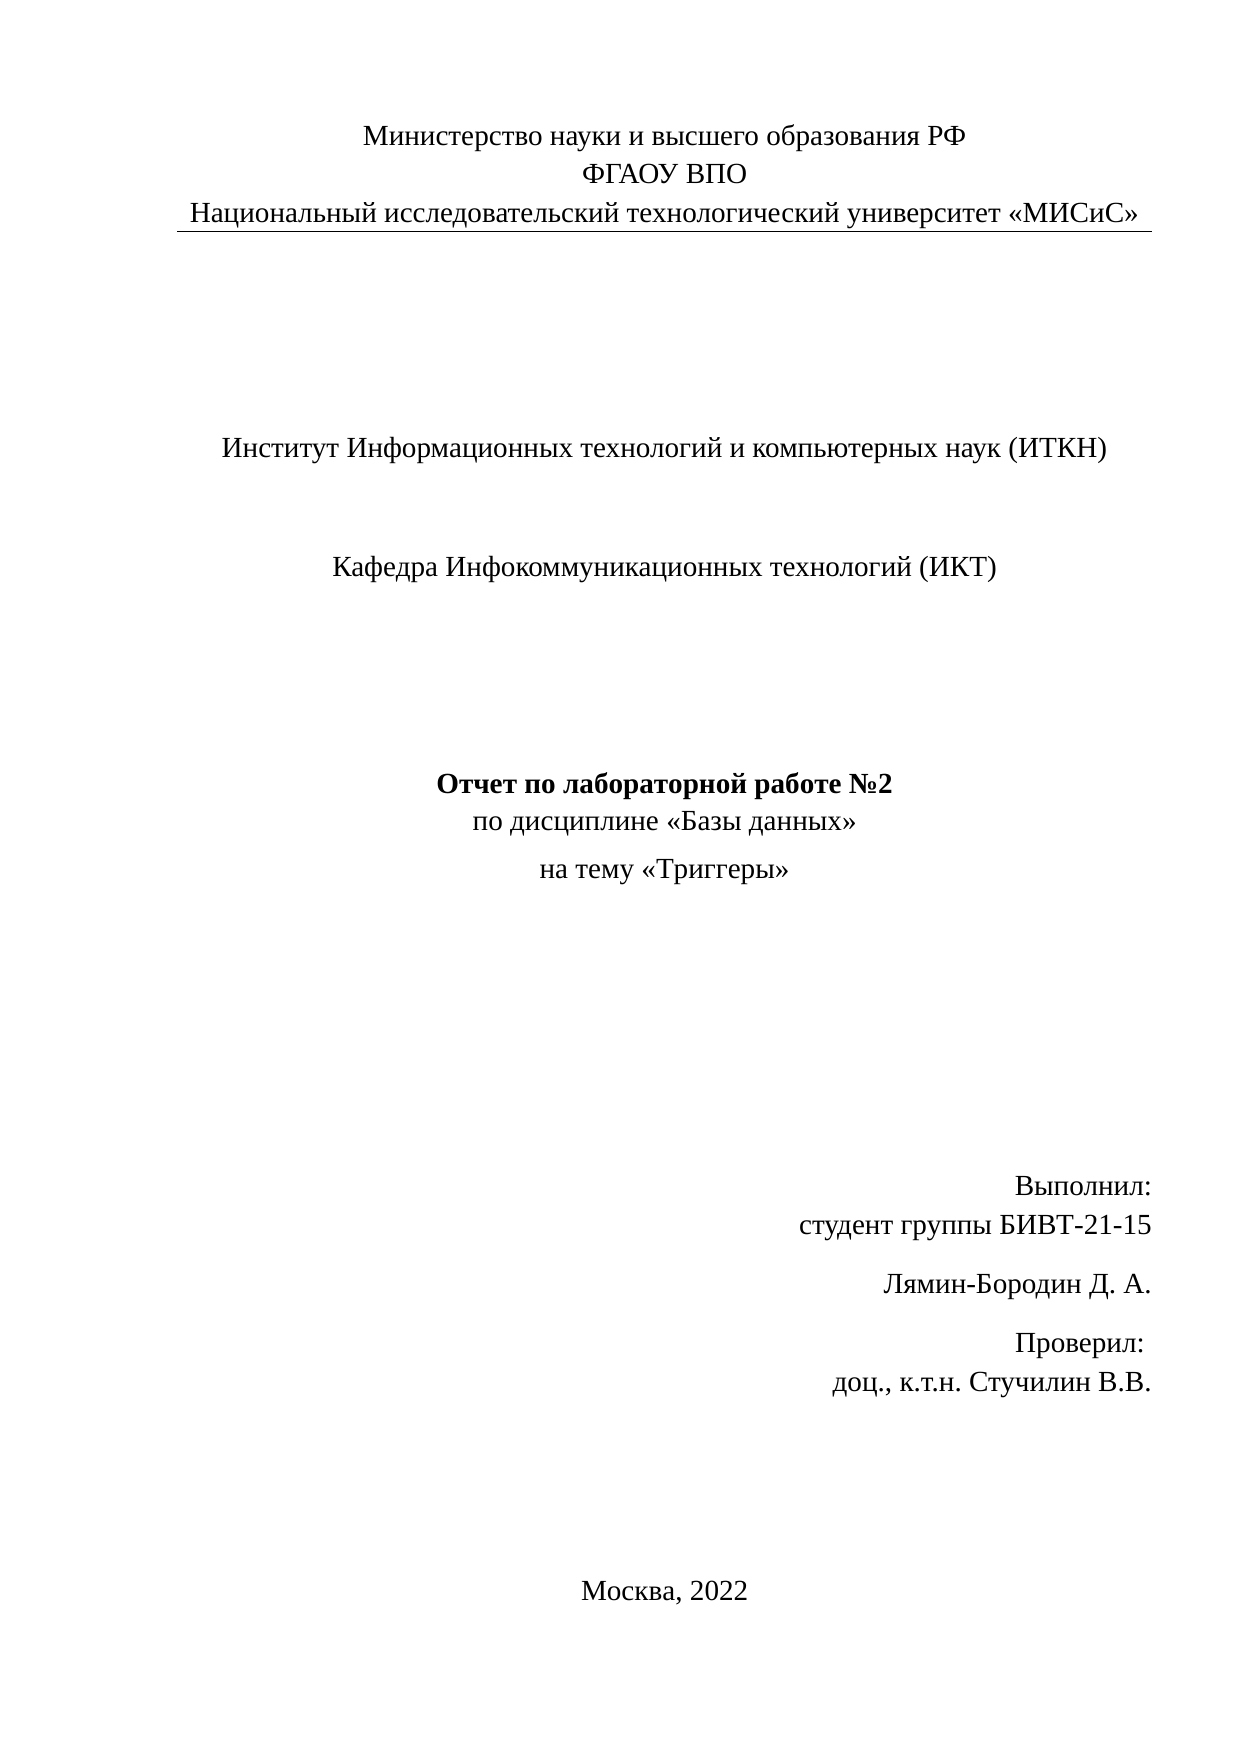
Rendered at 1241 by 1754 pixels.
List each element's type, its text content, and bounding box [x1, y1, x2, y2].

text по дисциплине «Базы данных» [177, 803, 1152, 836]
text Лямин-Бородин Д. А. [177, 1266, 1152, 1300]
text Отчет по лабораторной работе №2 [177, 767, 1152, 800]
text Кафедра Инфокоммуникационных технологий (ИКТ) [177, 549, 1152, 582]
text Национальный исследовательский технологический университет «МИСиС» [177, 195, 1152, 231]
text Выполнил: студент группы БИВТ-21-15 [177, 1168, 1152, 1240]
text на тему «Триггеры» [177, 851, 1152, 885]
text Институт Информационных технологий и компьютерных наук (ИТКН) [177, 430, 1152, 464]
text Министерство науки и высшего образования РФ ФГАОУ ВПО [177, 118, 1152, 190]
text Проверил: доц., к.т.н. Стучилин В.В. [177, 1326, 1152, 1398]
text Москва, 2022 [177, 1573, 1152, 1606]
